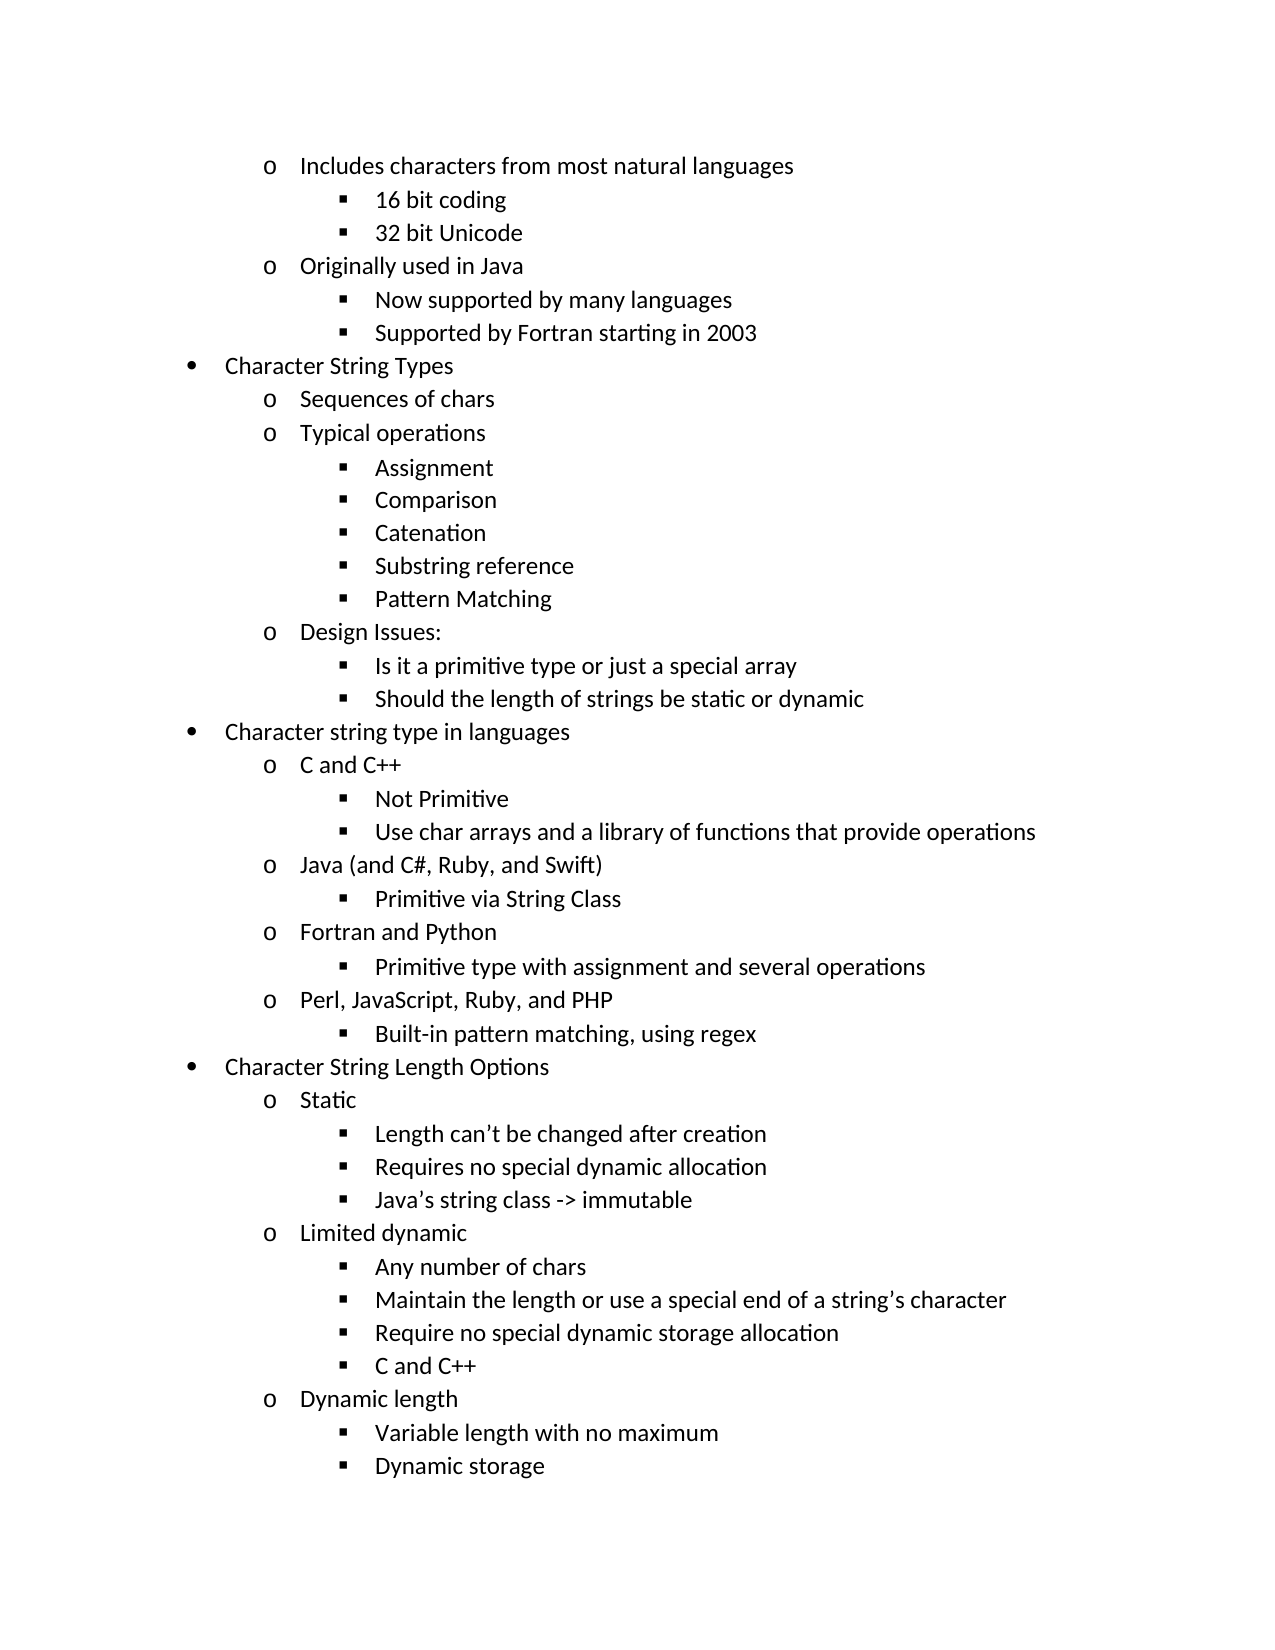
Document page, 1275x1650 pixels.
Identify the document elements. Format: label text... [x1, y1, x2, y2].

list Character string type in languages [187, 716, 1125, 747]
list Fortran and Python [262, 917, 1125, 948]
list Primitive type with assignment and several operations [337, 951, 1125, 981]
list Java (and C#, Ruby, and Swift) [262, 849, 1125, 881]
list Comparison [337, 484, 1125, 515]
list Pattern Matching [337, 583, 1125, 614]
list Variable length with no maximum [337, 1417, 1125, 1448]
list Catenation [337, 517, 1125, 548]
list Any number of chars [337, 1251, 1125, 1282]
list Static [262, 1084, 1125, 1116]
list Dynamic storage [337, 1450, 1125, 1481]
list Length can’t be changed after creation [337, 1118, 1125, 1149]
list 16 bit coding [337, 184, 1125, 215]
list Now supported by many languages [337, 284, 1125, 315]
list Primitive via String Class [337, 884, 1125, 914]
list Substring reference [337, 550, 1125, 581]
list Includes characters from most natural languages [262, 150, 1125, 182]
list 32 bit Unicode [337, 217, 1125, 248]
list Perl, JavaScript, Ruby, and PHP [262, 984, 1125, 1016]
list Character String Types [187, 350, 1125, 381]
list Is it a primitive type or just a special array [337, 651, 1125, 681]
list Maintain the length or use a special end of a string’s character [337, 1284, 1125, 1314]
list C and C++ [337, 1350, 1125, 1380]
list C and C++ [262, 749, 1125, 781]
list Require no special dynamic storage allocation [337, 1317, 1125, 1347]
list Design Issues: [262, 616, 1125, 648]
list Dynamic length [262, 1383, 1125, 1414]
list Supported by Fortran starting in 2003 [337, 317, 1125, 348]
list Built-in pattern matching, using regex [337, 1018, 1125, 1048]
list Requires no special dynamic allocation [337, 1151, 1125, 1182]
list Assignment [337, 452, 1125, 482]
list Limited dynamic [262, 1217, 1125, 1249]
list Character String Length Options [187, 1051, 1125, 1081]
list Originally used in Java [262, 250, 1125, 282]
list Java’s string class -> immutable [337, 1184, 1125, 1214]
list Sequences of chars [262, 383, 1125, 415]
list Should the length of strings be static or dynamic [337, 683, 1125, 714]
list Typical operations [262, 417, 1125, 449]
list Use char arrays and a library of functions that provide operations [337, 816, 1125, 847]
list Not Primitive [337, 783, 1125, 814]
